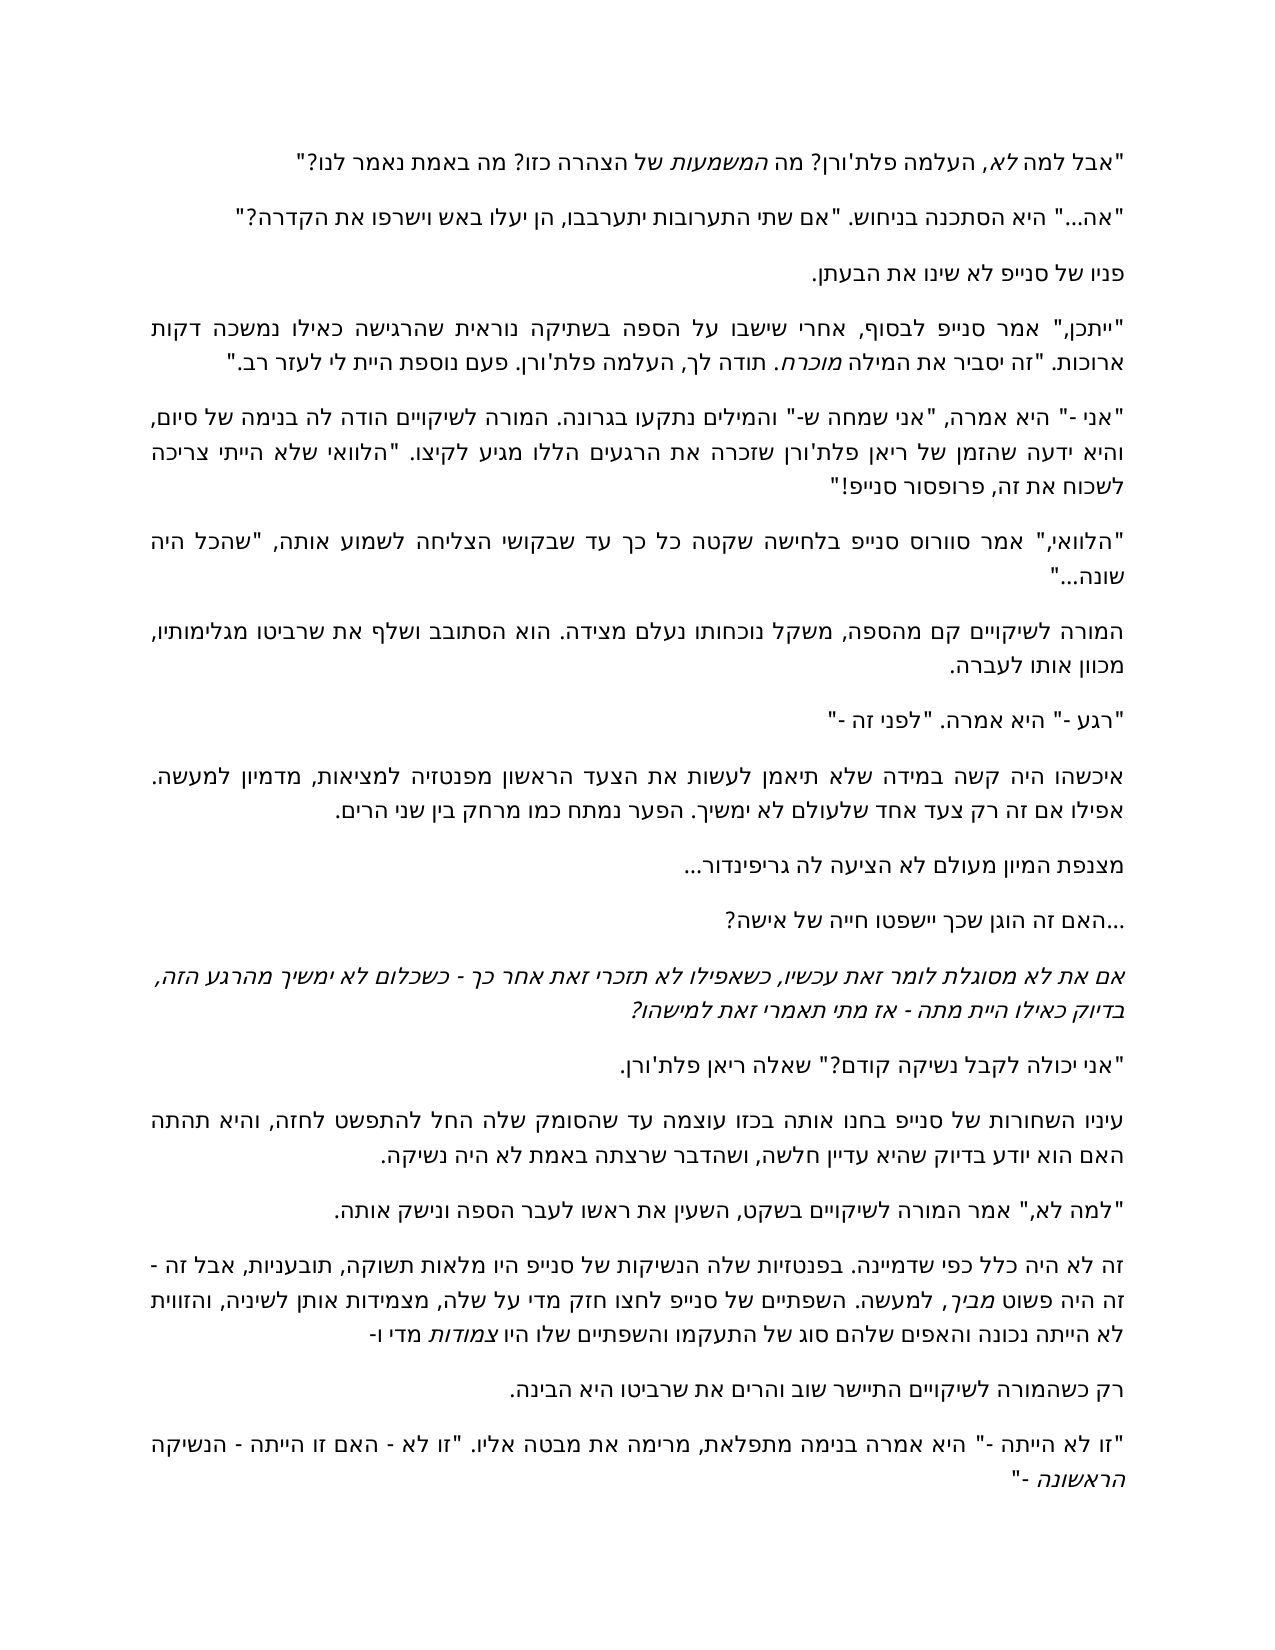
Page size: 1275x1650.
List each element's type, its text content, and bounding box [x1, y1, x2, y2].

text "אני יכולה לקבל נשיקה קודם?" שאלה ריאן פלת'ורן. [150, 1053, 1125, 1083]
text "למה לא," אמר המורה לשיקויים בשקט, השעין את ראשו לעבר הספה ונישק אותה. [150, 1198, 1125, 1228]
text "אני -" היא אמרה, "אני שמחה ש-" והמילים נתקעו בגרונה. המורה לשיקויים הודה לה בנימה של סיום, והיא ידעה שהזמן של ריאן פלת'ורן שזכרה את הרגעים הללו מגיע לקיצו. "הלוואי שלא הייתי צריכה לשכוח את זה, פרופסור סנייפ!" [150, 405, 1125, 504]
text …האם זה הוגן שכך יישפטו חייה של אישה? [150, 908, 1125, 938]
text המורה לשיקויים קם מהספה, משקל נוכחותו נעלם מצידה. הוא הסתובב ושלף את שרביטו מגלימותיו, מכוון אותו לעברה. [150, 619, 1125, 683]
text איכשהו היה קשה במידה שלא תיאמן לעשות את הצעד הראשון מפנטזיה למציאות, מדמיון למעשה. אפילו אם זה רק צעד אחד שלעולם לא ימשיך. הפער נמתח כמו מרחק בין שני הרים. [150, 763, 1125, 828]
text זה לא היה כלל כפי שדמיינה. בפנטזיות שלה הנשיקות של סנייפ היו מלאות תשוקה, תובעניות, אבל זה - זה היה פשוט מביך, למעשה. השפתיים של סנייפ לחצו חזק מדי על שלה, מצמידות אותן לשיניה, והזווית לא הייתה נכונה והאפים שלהם סוג של התעקמו והשפתיים שלו היו צמודות מדי ו- [150, 1253, 1125, 1352]
text עיניו השחורות של סנייפ בחנו אותה בכזו עוצמה עד שהסומק שלה החל להתפשט לחזה, והיא תהתה האם הוא יודע בדיוק שהיא עדיין חלשה, ושהדבר שרצתה באמת לא היה נשיקה. [150, 1108, 1125, 1173]
text "זו לא הייתה -" היא אמרה בנימה מתפלאת, מרימה את מבטה אליו. "זו לא - האם זו הייתה - הנשיקה הראשונה -" [150, 1432, 1125, 1497]
text רק כשהמורה לשיקויים התיישר שוב והרים את שרביטו היא הבינה. [150, 1377, 1125, 1407]
text "רגע -" היא אמרה. "לפני זה -" [150, 708, 1125, 738]
text "אה…" היא הסתכנה בניחוש. "אם שתי התערובות יתערבבו, הן יעלו באש וישרפו את הקדרה?" [150, 205, 1125, 235]
text מצנפת המיון מעולם לא הציעה לה גריפינדור… [150, 853, 1125, 883]
text פניו של סנייפ לא שינו את הבעתן. [150, 260, 1125, 290]
text אם את לא מסוגלת לומר זאת עכשיו, כשאפילו לא תזכרי זאת אחר כך - כשכלום לא ימשיך מהרגע הזה, בדיוק כאילו היית מתה - אז מתי תאמרי זאת למישהו? [150, 963, 1125, 1028]
text "ייתכן," אמר סנייפ לבסוף, אחרי שישבו על הספה בשתיקה נוראית שהרגישה כאילו נמשכה דקות ארוכות. "זה יסביר את המילה מוכרח. תודה לך, העלמה פלת'ורן. פעם נוספת היית לי לעזר רב." [150, 316, 1125, 380]
text "אבל למה לא, העלמה פלת'ורן? מה המשמעות של הצהרה כזו? מה באמת נאמר לנו?" [150, 150, 1125, 180]
text "הלוואי," אמר סוורוס סנייפ בלחישה שקטה כל כך עד שבקושי הצליחה לשמוע אותה, "שהכל היה שונה…" [150, 529, 1125, 593]
